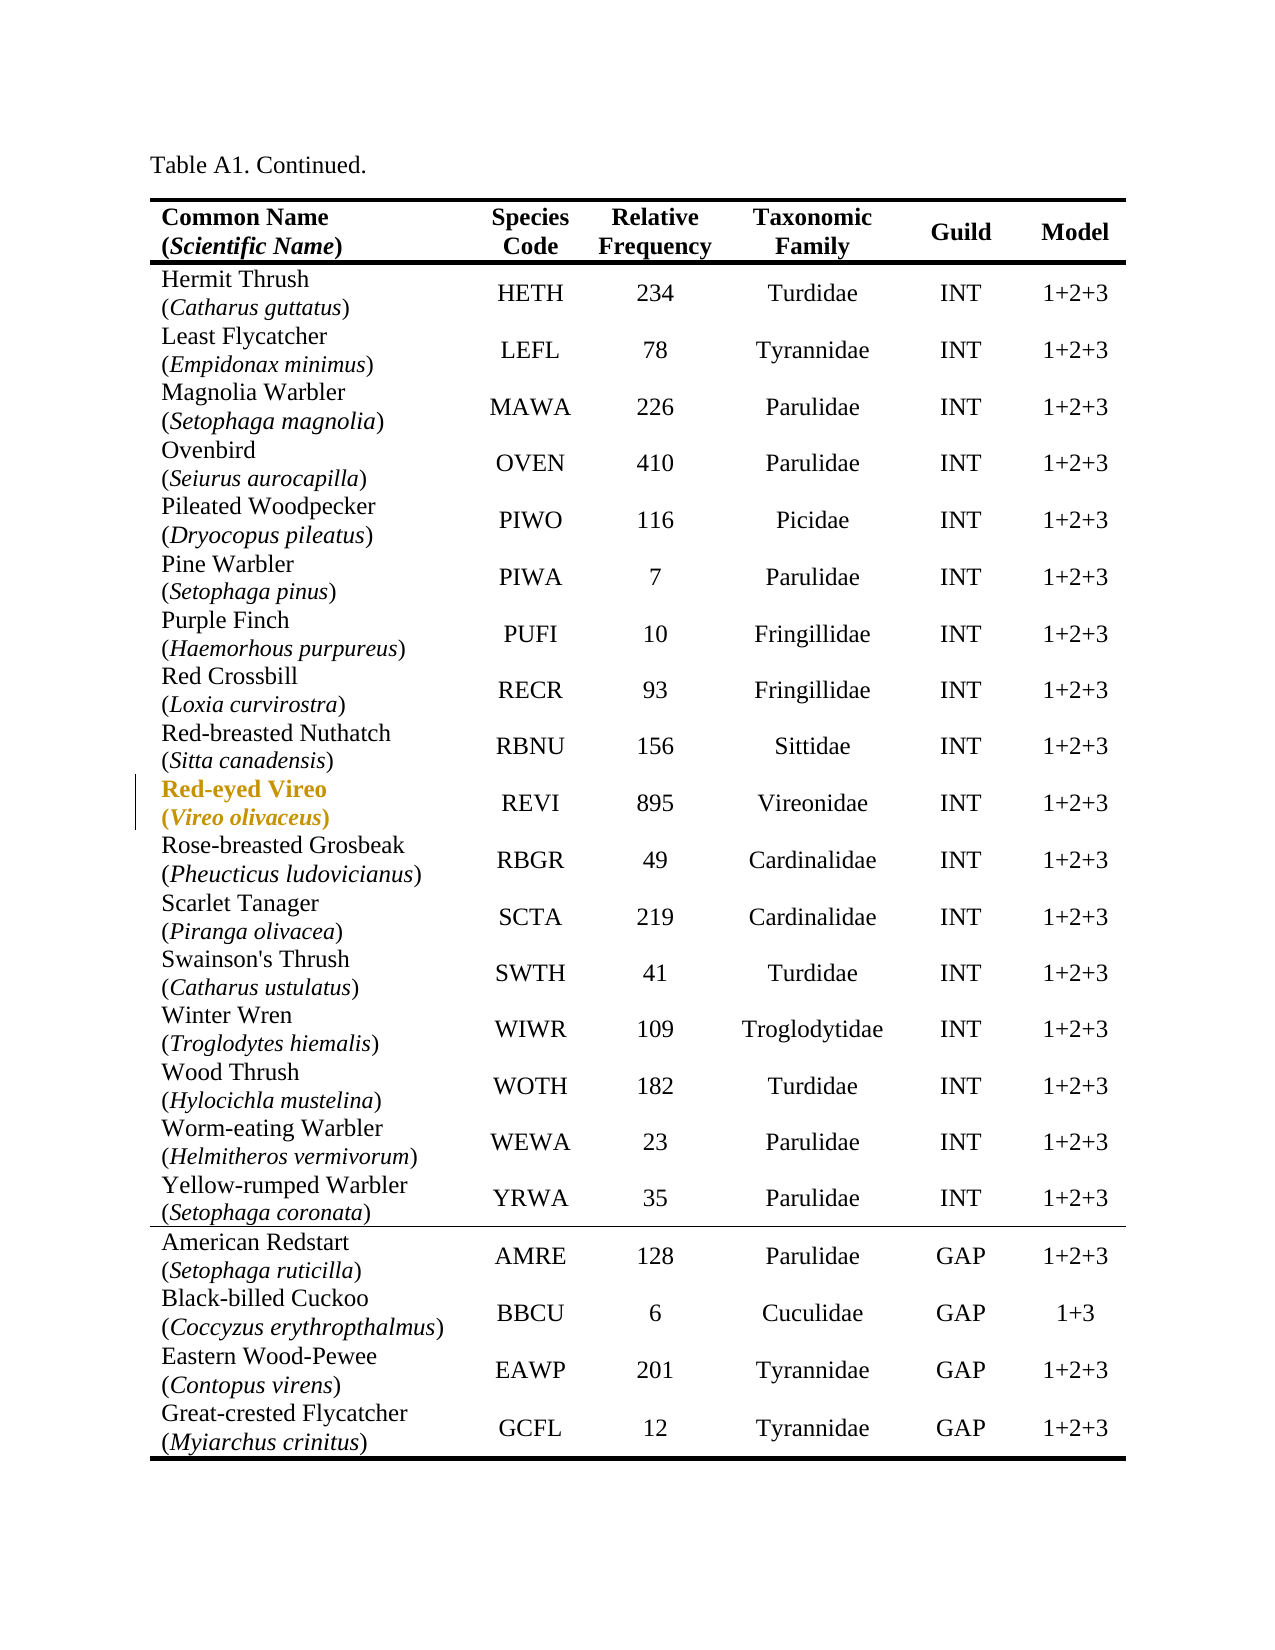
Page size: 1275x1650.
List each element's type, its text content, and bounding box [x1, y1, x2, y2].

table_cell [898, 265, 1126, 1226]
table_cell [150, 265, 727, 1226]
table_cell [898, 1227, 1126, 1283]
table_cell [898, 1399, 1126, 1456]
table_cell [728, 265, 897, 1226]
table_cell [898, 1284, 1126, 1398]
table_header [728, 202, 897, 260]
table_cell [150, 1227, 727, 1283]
text Table A1. Continued. [150, 150, 1125, 179]
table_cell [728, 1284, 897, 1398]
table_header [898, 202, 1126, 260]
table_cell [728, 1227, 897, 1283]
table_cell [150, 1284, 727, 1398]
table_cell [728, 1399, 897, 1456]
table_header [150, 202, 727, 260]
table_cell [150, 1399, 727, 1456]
